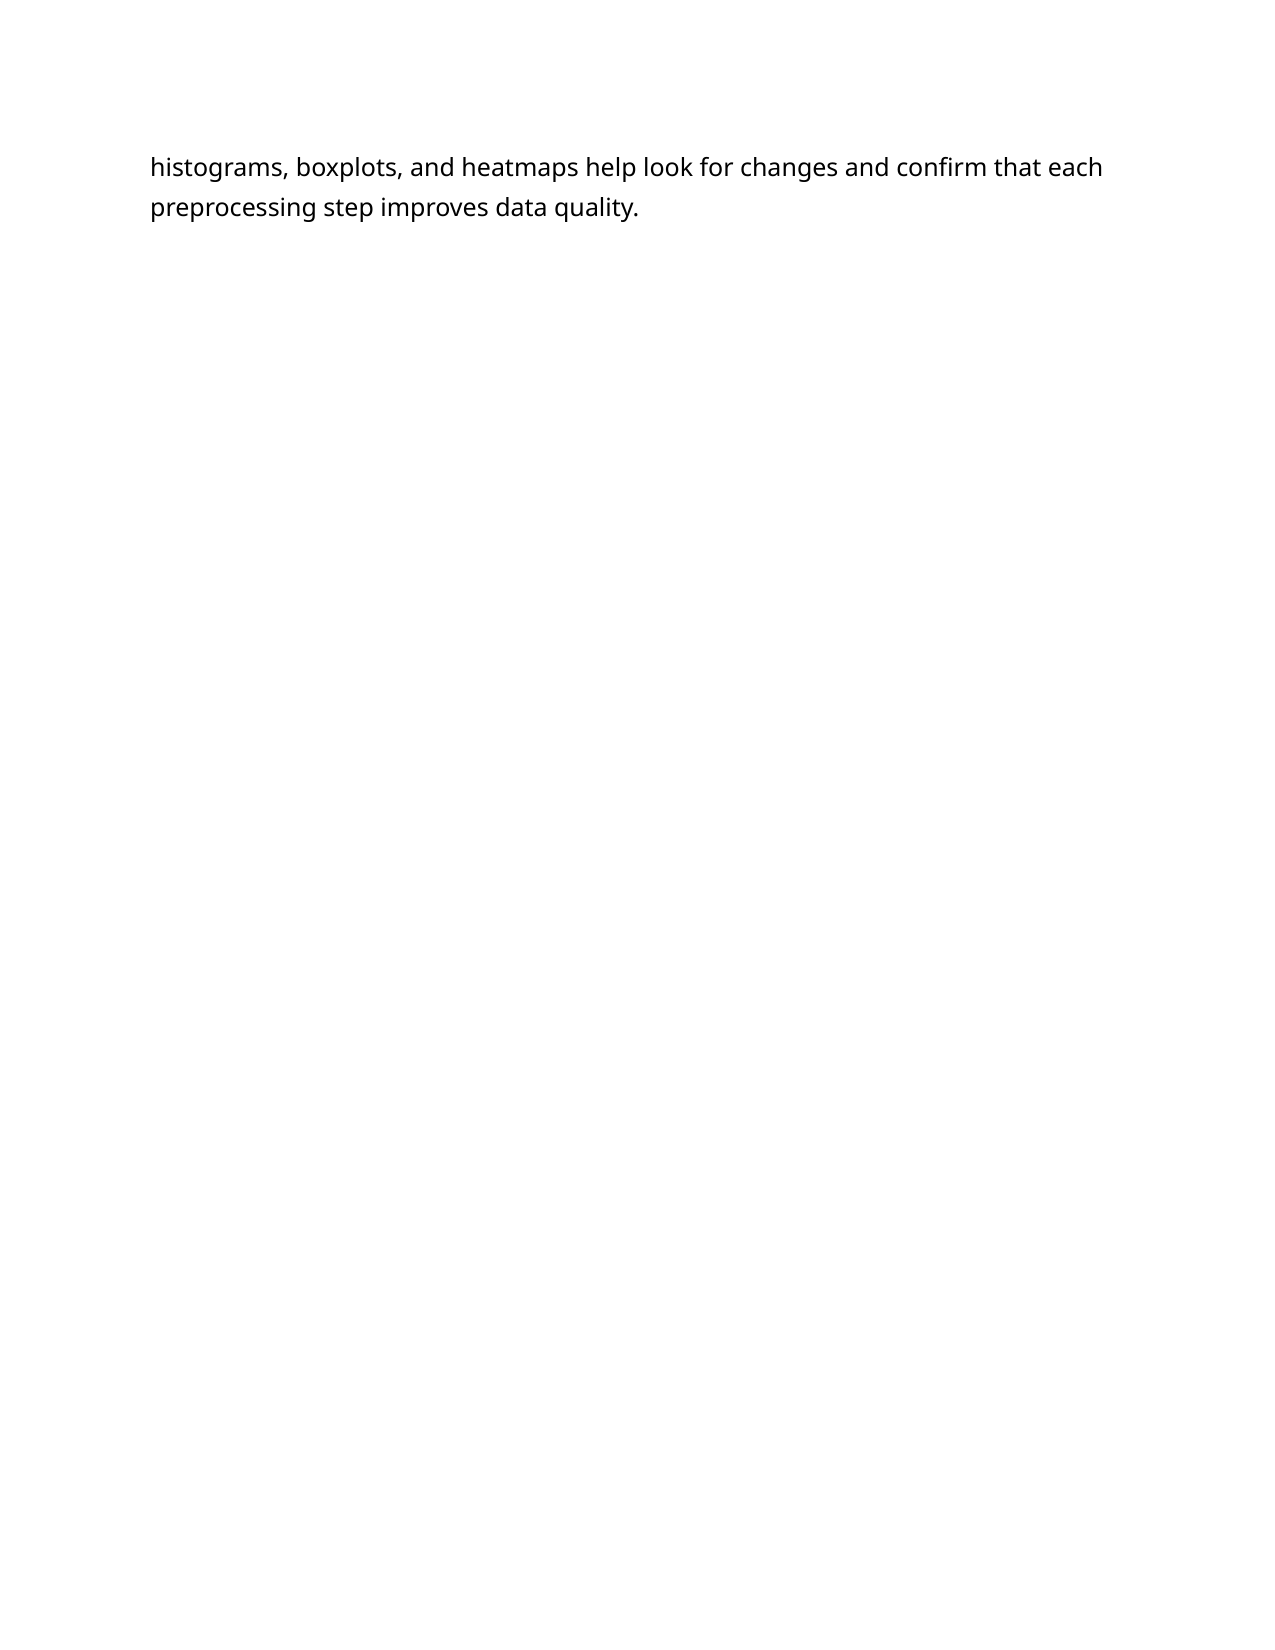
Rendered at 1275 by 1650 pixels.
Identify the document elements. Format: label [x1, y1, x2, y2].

text [150, 150, 1125, 223]
